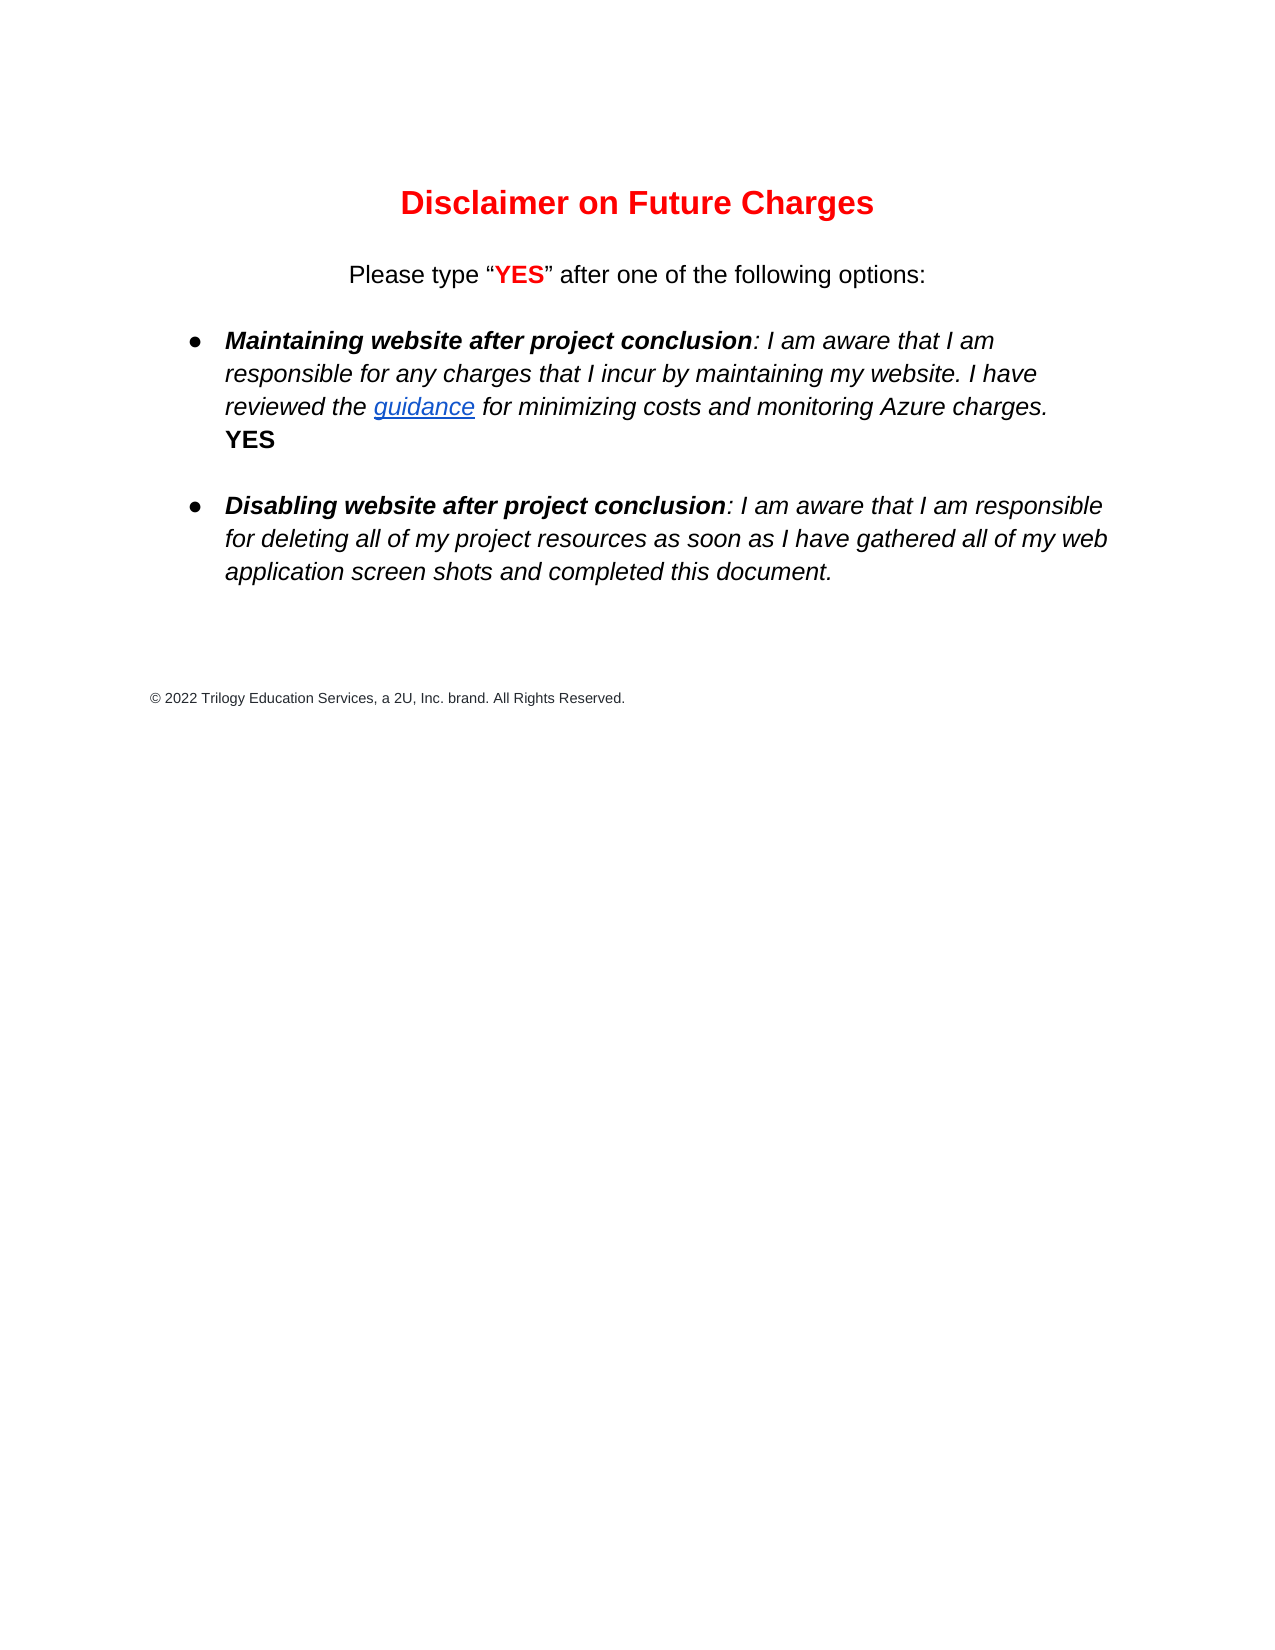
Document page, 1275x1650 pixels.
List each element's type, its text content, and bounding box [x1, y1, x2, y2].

text Please type “YES” after one of the following options: [150, 260, 1125, 289]
subtitle Disclaimer on Future Charges [150, 183, 1125, 221]
list Maintaining website after project conclusion: I am aware that I am responsible for any charges that I incur by maintaining my website. I have reviewed the guidance for minimizing costs and monitoring Azure charges. [187, 326, 1125, 421]
text YES [225, 425, 1125, 454]
text © 2022 Trilogy Education Services, a 2U, Inc. brand. All Rights Reserved. [150, 689, 1125, 706]
list Disabling website after project conclusion: I am aware that I am responsible for deleting all of my project resources as soon as I have gathered all of my web application screen shots and completed this document. [187, 491, 1125, 586]
